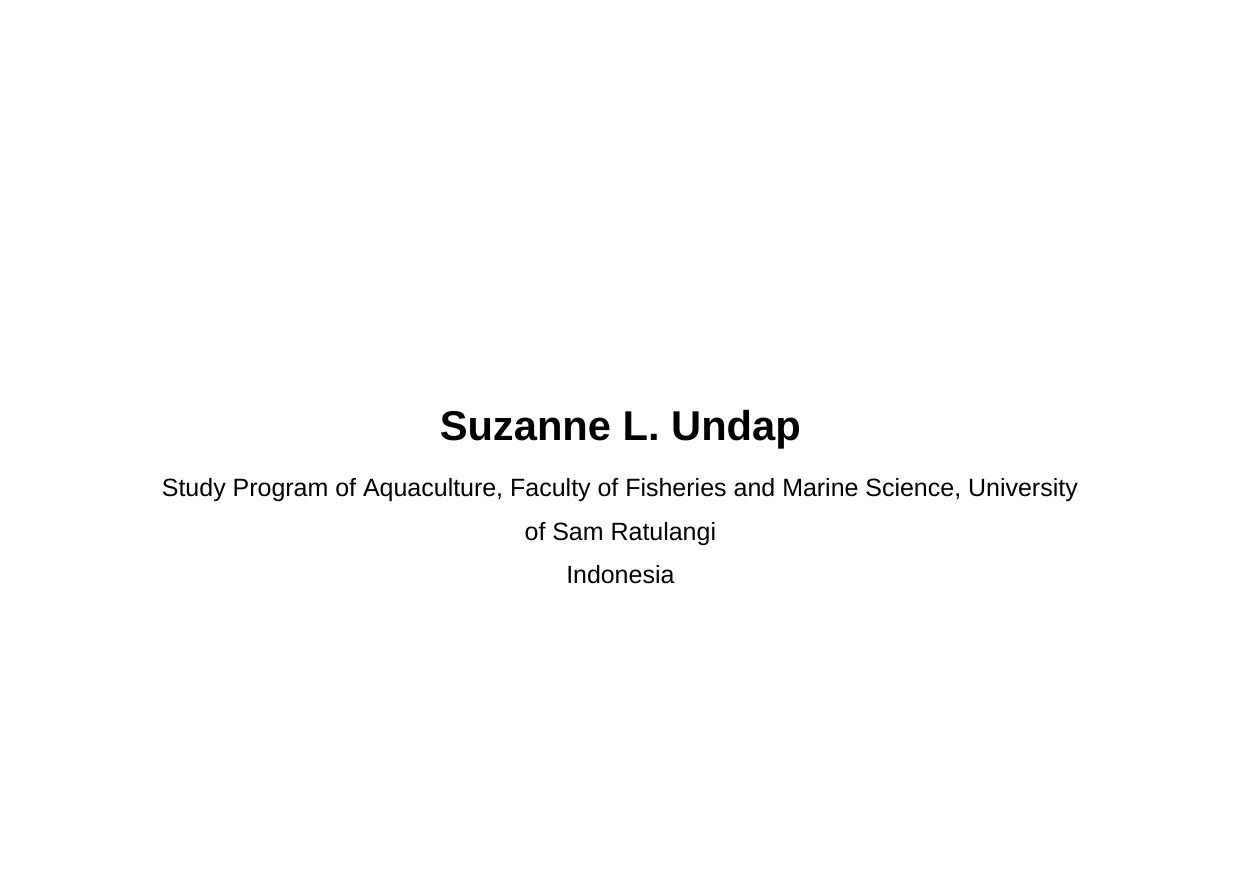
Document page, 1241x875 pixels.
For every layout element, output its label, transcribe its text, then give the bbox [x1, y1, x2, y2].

text Indonesia [150, 560, 1090, 588]
text Study Program of Aquaculture, Faculty of Fisheries and Marine Science, University of Sam Ratulangi [150, 473, 1090, 545]
text Suzanne L. Undap [150, 402, 1090, 449]
